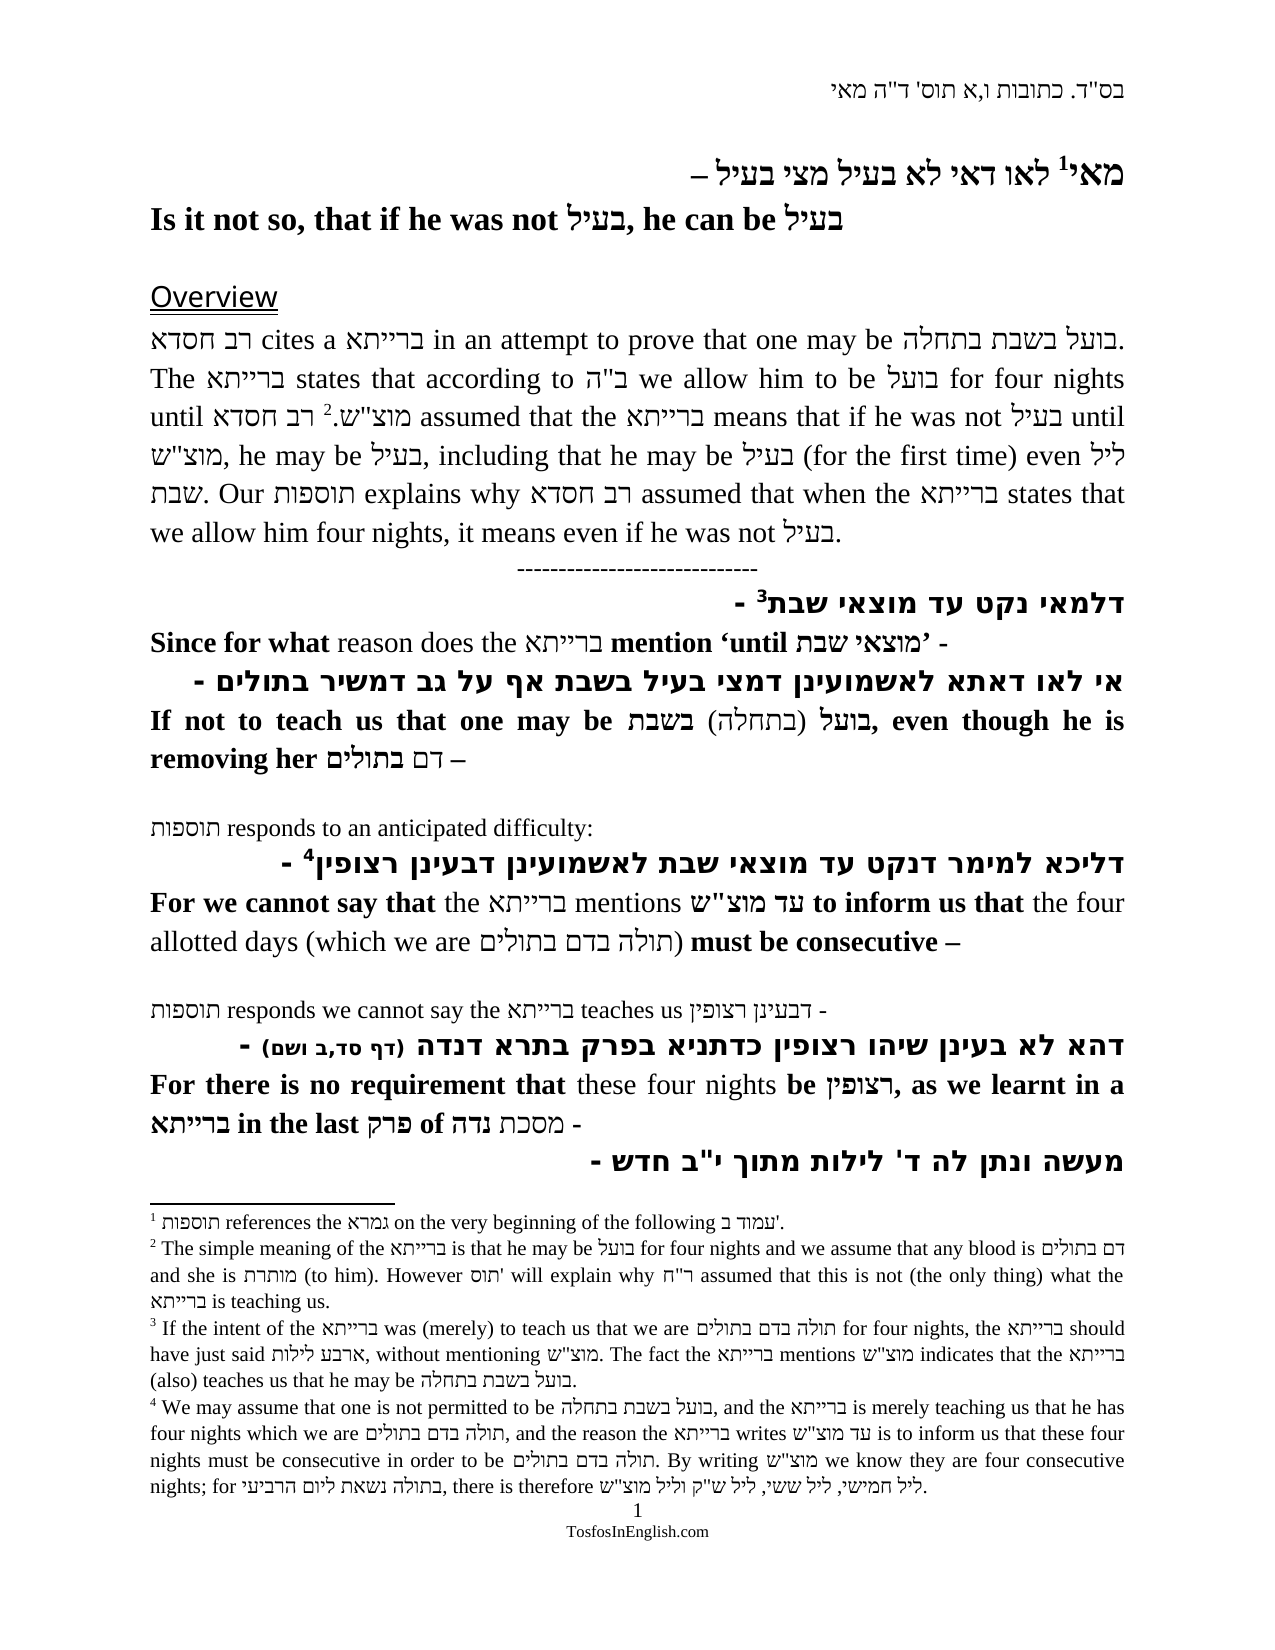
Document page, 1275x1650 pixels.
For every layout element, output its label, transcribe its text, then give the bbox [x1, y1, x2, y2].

text אי לאו דאתא לאשמועינן דמצי בעיל בשבת אף על גב דמשיר בתולים - [150, 664, 1125, 698]
text Is it not so, that if he was not בעיל, he can be בעיל [150, 199, 1125, 238]
text If not to teach us that one may be בועל (בתחלה) בשבת, even though he is removing her דם בתולים – [150, 703, 1125, 775]
text דליכא למימר דנקט עד מוצאי שבת לאשמועינן דבעינן רצופין - [150, 846, 1125, 880]
text תוספות responds to an anticipated difficulty: [150, 813, 1125, 842]
text ----------------------------- [150, 553, 1125, 582]
text מאי לאו דאי לא בעיל מצי בעיל – [150, 150, 1125, 193]
text רב חסדא cites a ברייתא in an attempt to prove that one may be בועל בשבת בתחלה. The ברייתא states that according to ב"ה we allow him to be בועל for four nights until מוצ"ש. רב חסדא assumed that the ברייתא means that if he was not בעיל until מוצ"ש, he may be בעיל, including that he may be בעיל (for the first time) even ליל שבת. Our תוספות explains why רב חסדא assumed that when the ברייתא states that we allow him four nights, it means even if he was not בעיל. [150, 322, 1125, 548]
text Overview [150, 277, 1125, 316]
text For we cannot say that the ברייתא mentions עד מוצ"ש to inform us that the four allotted days (which we are תולה בדם בתולים) must be consecutive – [150, 885, 1125, 957]
text מעשה ונתן לה ד' לילות מתוך י"ב חדש - [150, 1144, 1125, 1178]
text תוספות responds we cannot say the ברייתא teaches us דבעינן רצופין - [150, 995, 1125, 1024]
text Since for what reason does the ברייתא mention ‘until מוצאי שבת’ - [150, 626, 1125, 659]
text דלמאי נקט עד מוצאי שבת - [150, 587, 1125, 621]
text For there is no requirement that these four nights be רצופין, as we learnt in a ברייתא in the last פרק of מסכת נדה - [150, 1067, 1125, 1139]
text דהא לא בעינן שיהו רצופין כדתניא בפרק בתרא דנדה (דף סד,ב ושם) - [150, 1028, 1125, 1062]
